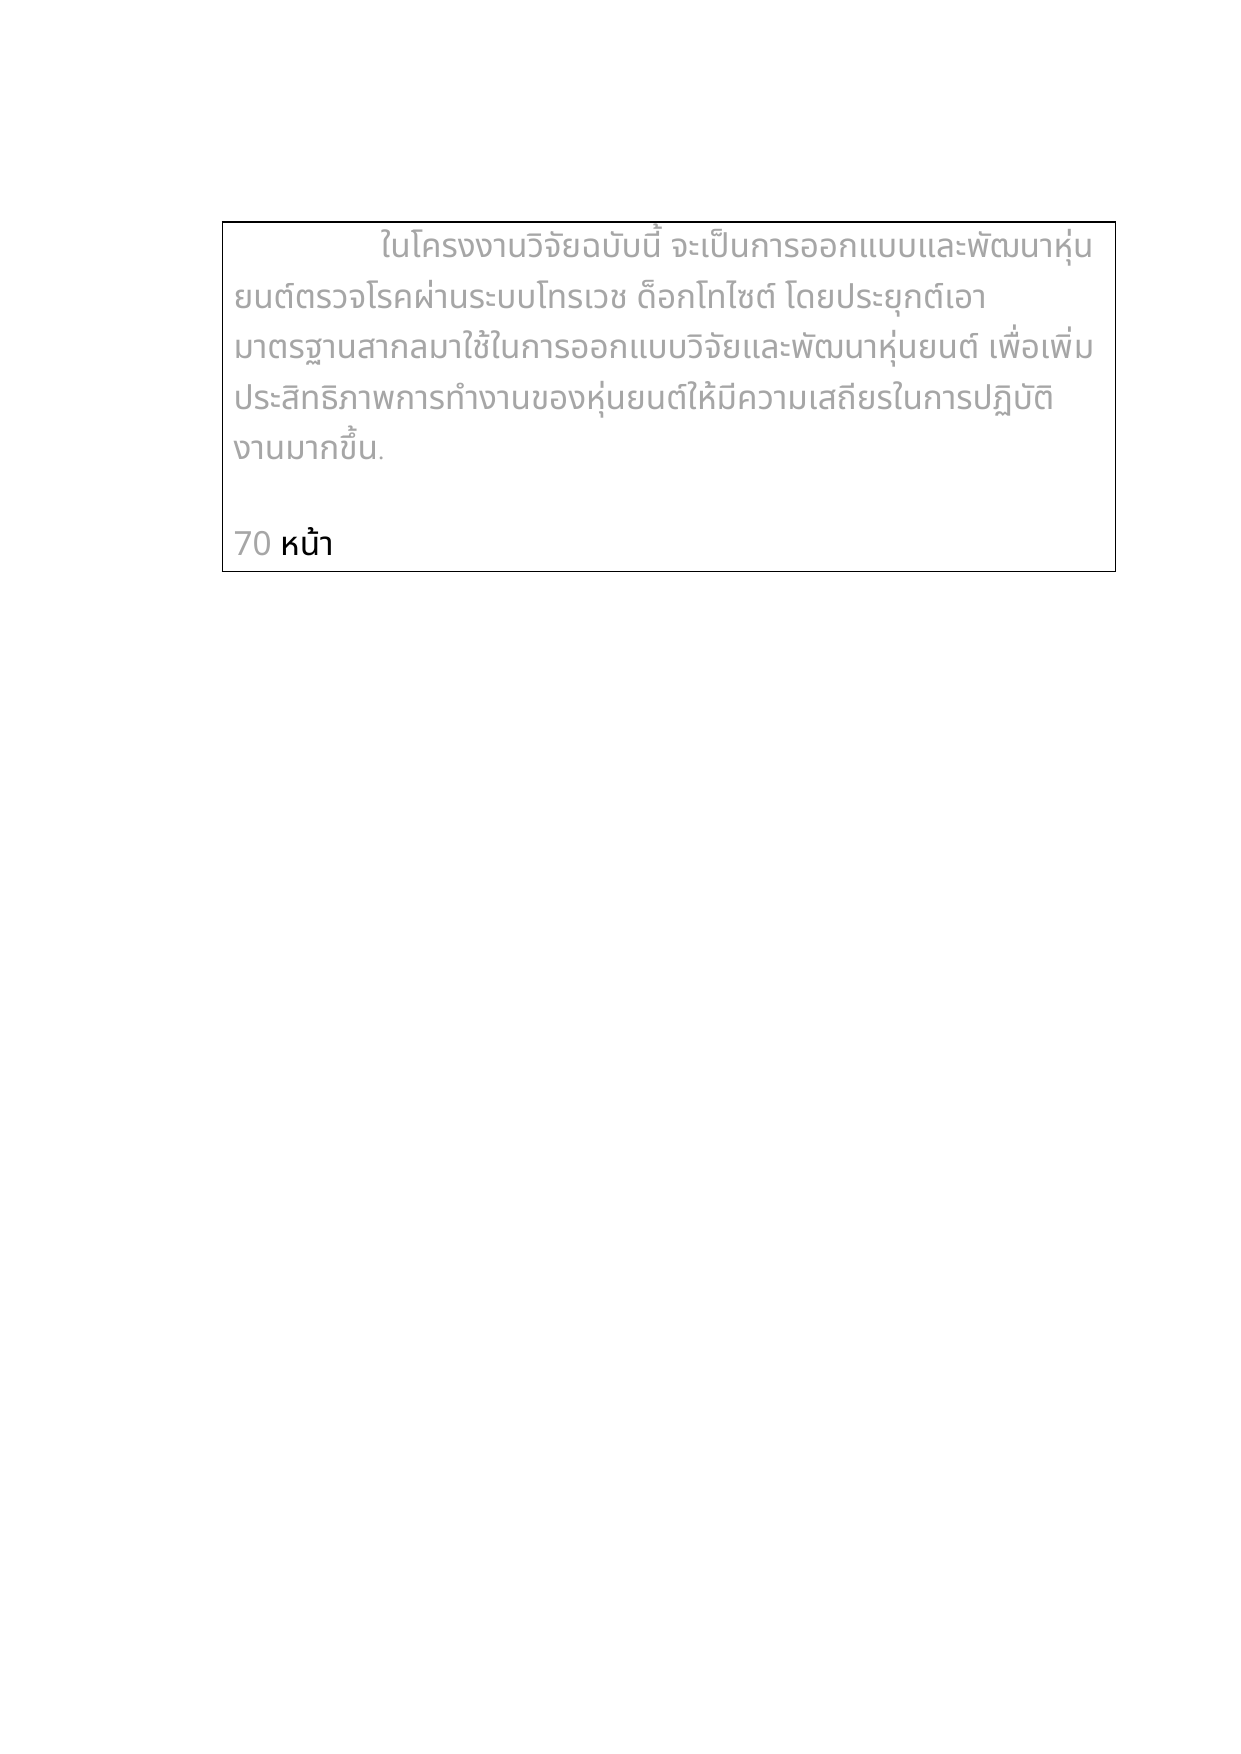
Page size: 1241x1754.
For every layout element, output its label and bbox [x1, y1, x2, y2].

table_header [223, 223, 1115, 571]
